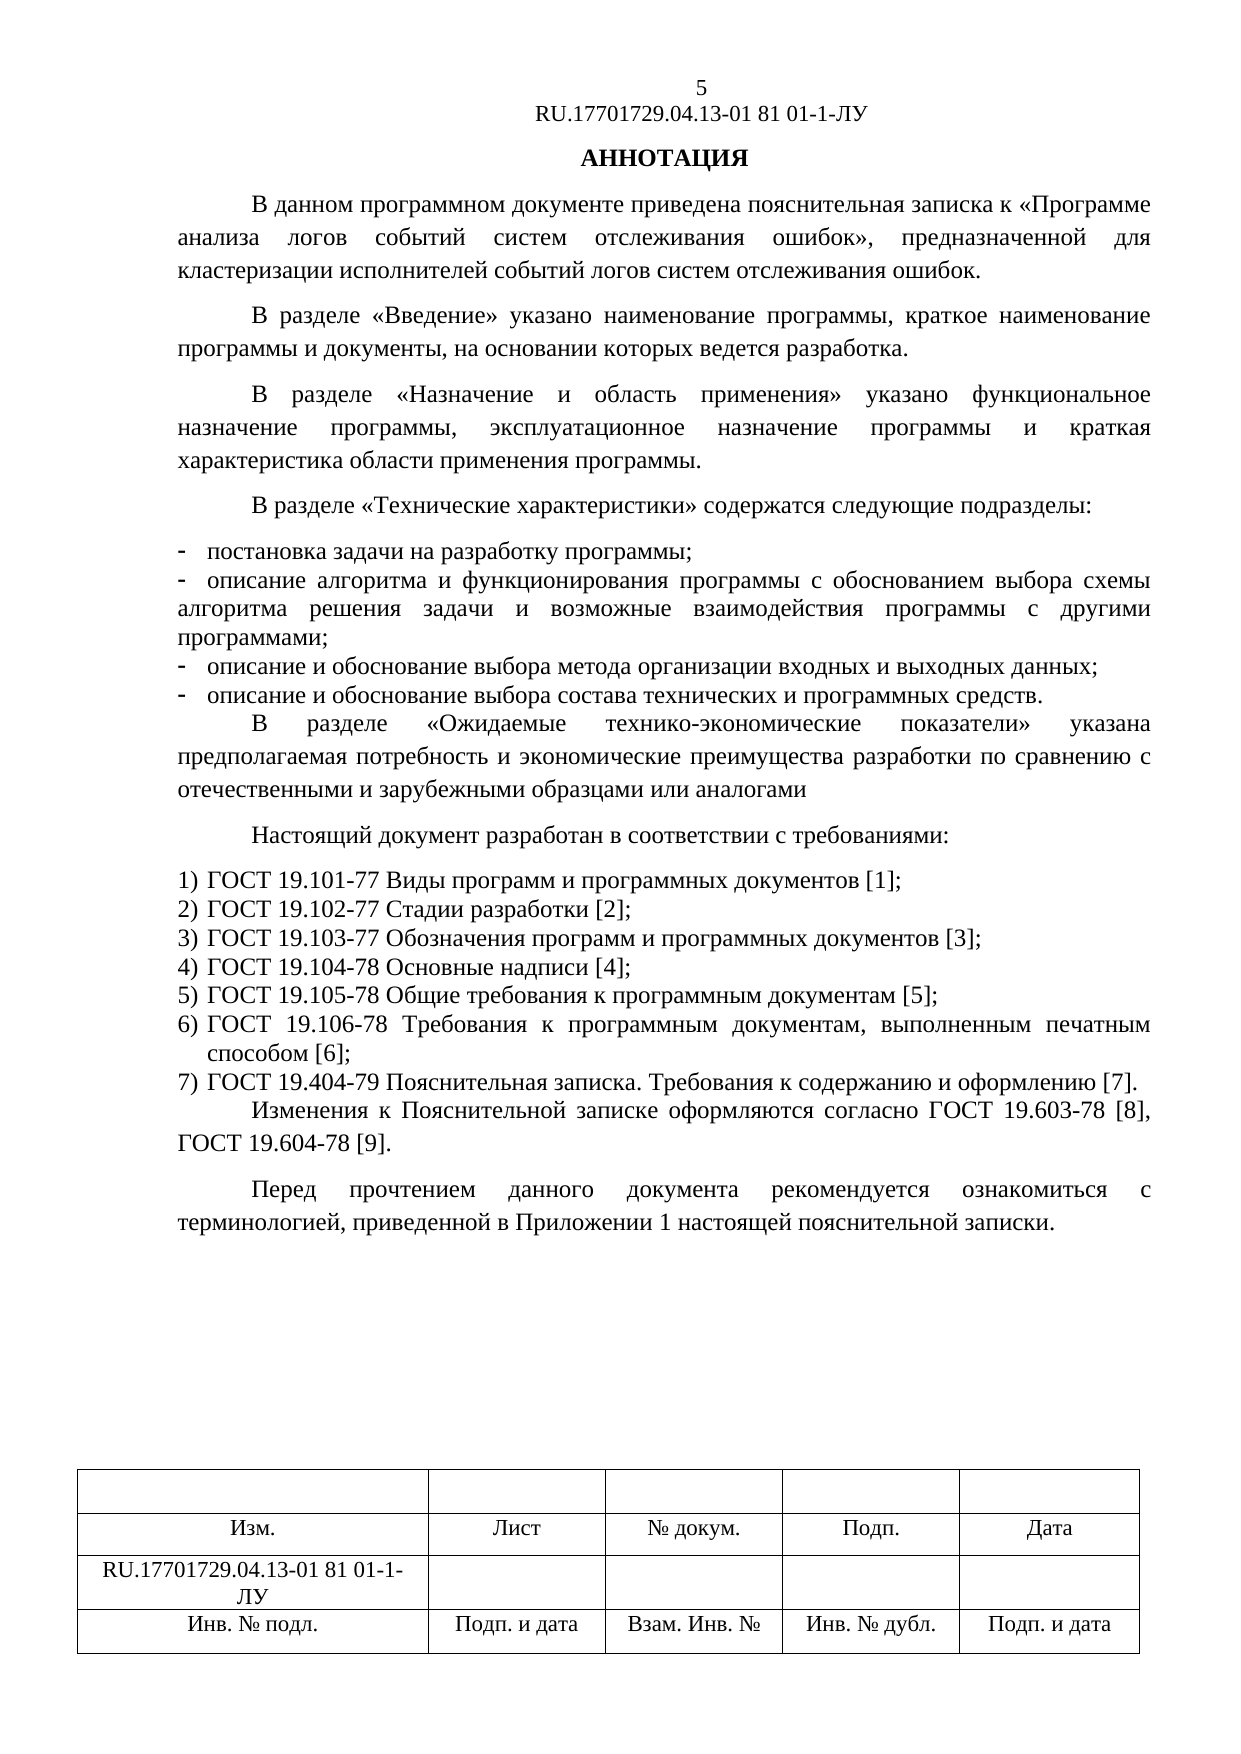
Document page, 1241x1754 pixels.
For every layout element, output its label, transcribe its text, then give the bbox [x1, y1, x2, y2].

text АННОТАЦИЯ [177, 143, 1152, 172]
list описание и обоснование выбора состава технических и программных средств. [177, 680, 1152, 708]
list ГОСТ 19.102-77 Стадии разработки [2]; [177, 894, 1152, 923]
text Изменения к Пояснительной записке оформляются согласно ГОСТ 19.603-78 [8], ГОСТ 19.604-78 [9]. [177, 1096, 1152, 1157]
text Настоящий документ разработан в соответствии с требованиями: [177, 820, 1152, 849]
text В разделе «Введение» указано наименование программы, краткое наименование программы и документы, на основании которых ведется разработка. [177, 300, 1152, 362]
list ГОСТ 19.106-78 Требования к программным документам, выполненным печатным способом [6]; [177, 1009, 1152, 1067]
list описание и обоснование выбора метода организации входных и выходных данных; [177, 651, 1152, 680]
list ГОСТ 19.103-77 Обозначения программ и программных документов [3]; [177, 923, 1152, 952]
text В разделе «Технические характеристики» содержатся следующие подразделы: [177, 490, 1152, 519]
list постановка задачи на разработку программы; [177, 536, 1152, 565]
list ГОСТ 19.105-78 Общие требования к программным документам [5]; [177, 981, 1152, 1009]
list ГОСТ 19.404-79 Пояснительная записка. Требования к содержанию и оформлению [7]. [177, 1067, 1152, 1096]
text В разделе «Назначение и область применения» указано функциональное назначение программы, эксплуатационное назначение программы и краткая характеристика области применения программы. [177, 379, 1152, 474]
list ГОСТ 19.104-78 Основные надписи [4]; [177, 952, 1152, 981]
text В разделе «Ожидаемые технико-экономические показатели» указана предполагаемая потребность и экономические преимущества разработки по сравнению с отечественными и зарубежными образцами или аналогами [177, 708, 1152, 803]
text Перед прочтением данного документа рекомендуется ознакомиться с терминологией, приведенной в Приложении 1 настоящей пояснительной записки. [177, 1174, 1152, 1236]
list описание алгоритма и функционирования программы с обоснованием выбора схемы алгоритма решения задачи и возможные взаимодействия программы с другими программами; [177, 565, 1152, 651]
text В данном программном документе приведена пояснительная записка к «Программе анализа логов событий систем отслеживания ошибок», предназначенной для кластеризации исполнителей событий логов систем отслеживания ошибок. [177, 189, 1152, 283]
list ГОСТ 19.101-77 Виды программ и программных документов [1]; [177, 866, 1152, 894]
